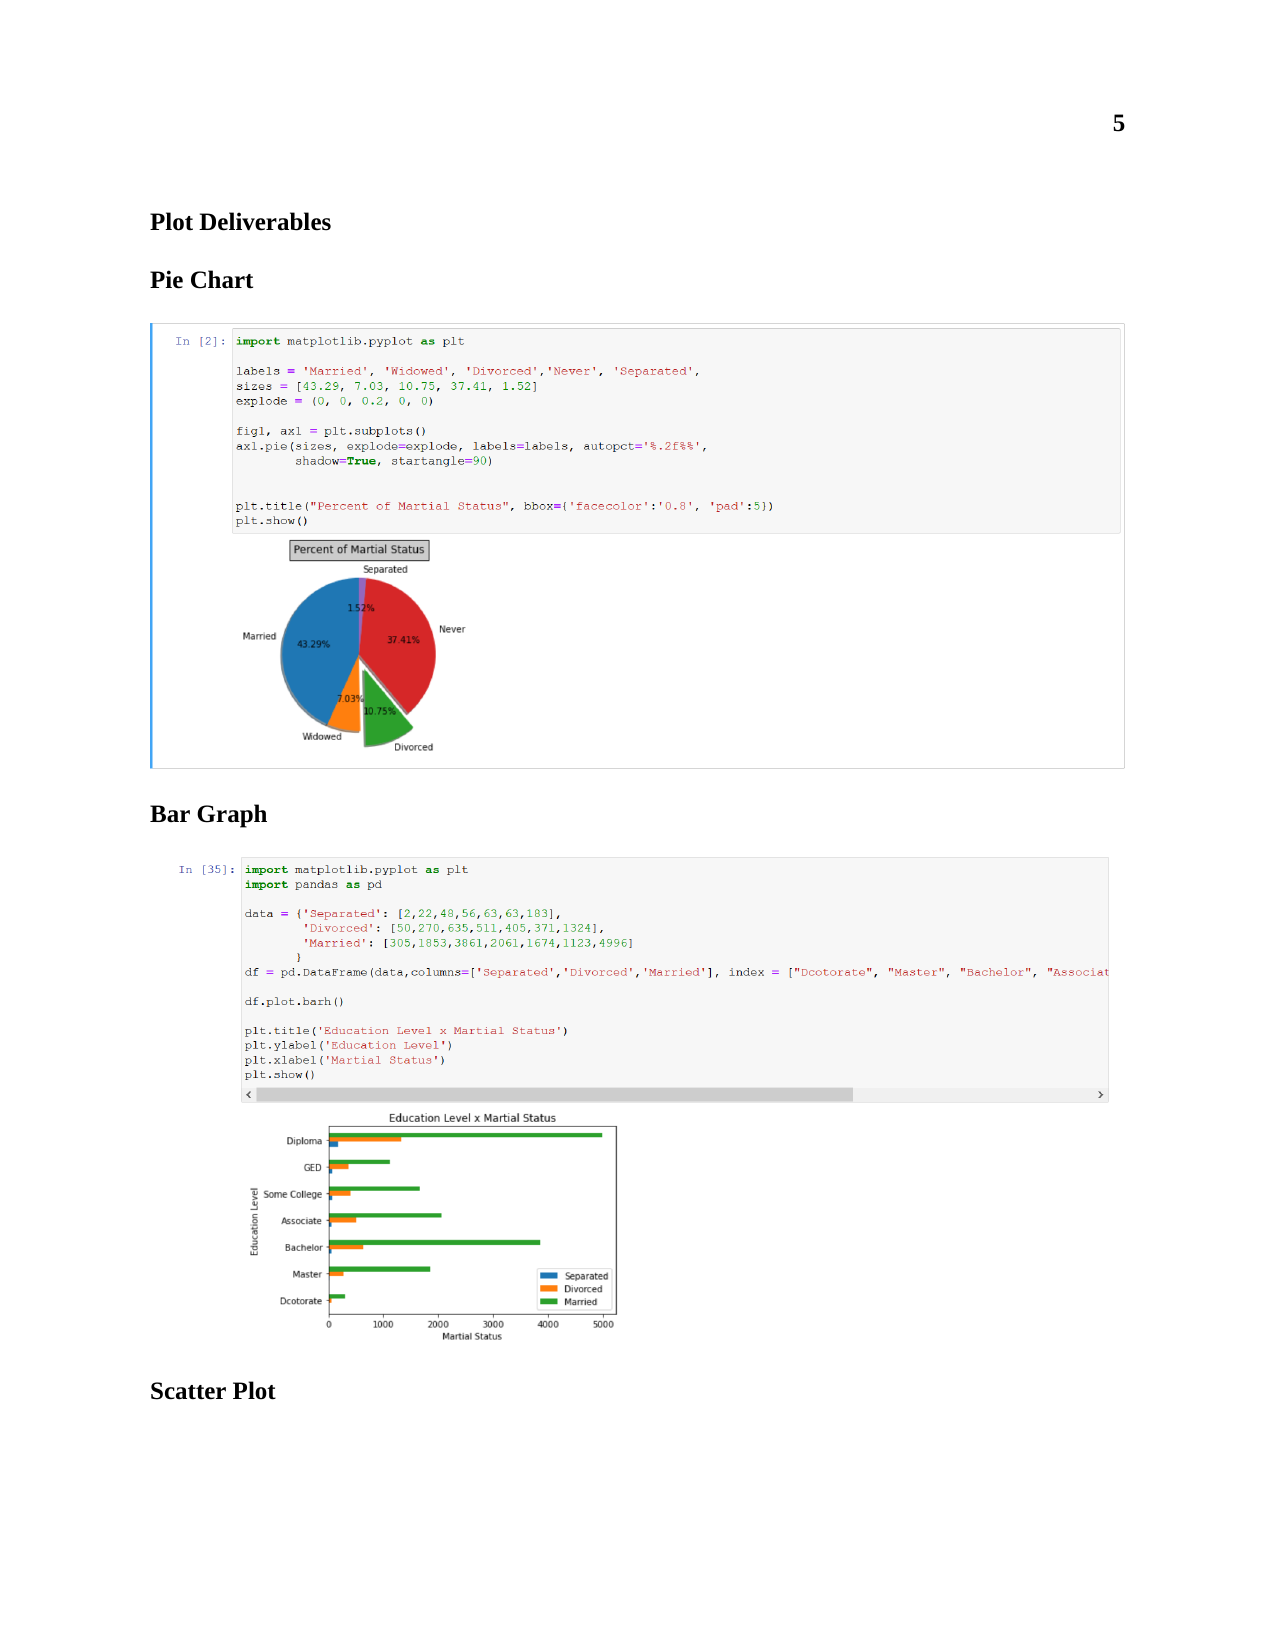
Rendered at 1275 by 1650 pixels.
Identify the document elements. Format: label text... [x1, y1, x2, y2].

text Bar Graph [150, 799, 1125, 828]
text Scatter Plot [150, 1376, 1125, 1405]
picture [150, 322, 1125, 771]
picture [150, 857, 1125, 1348]
text Plot Deliverables [150, 207, 1125, 236]
text Pie Chart [150, 265, 1125, 294]
